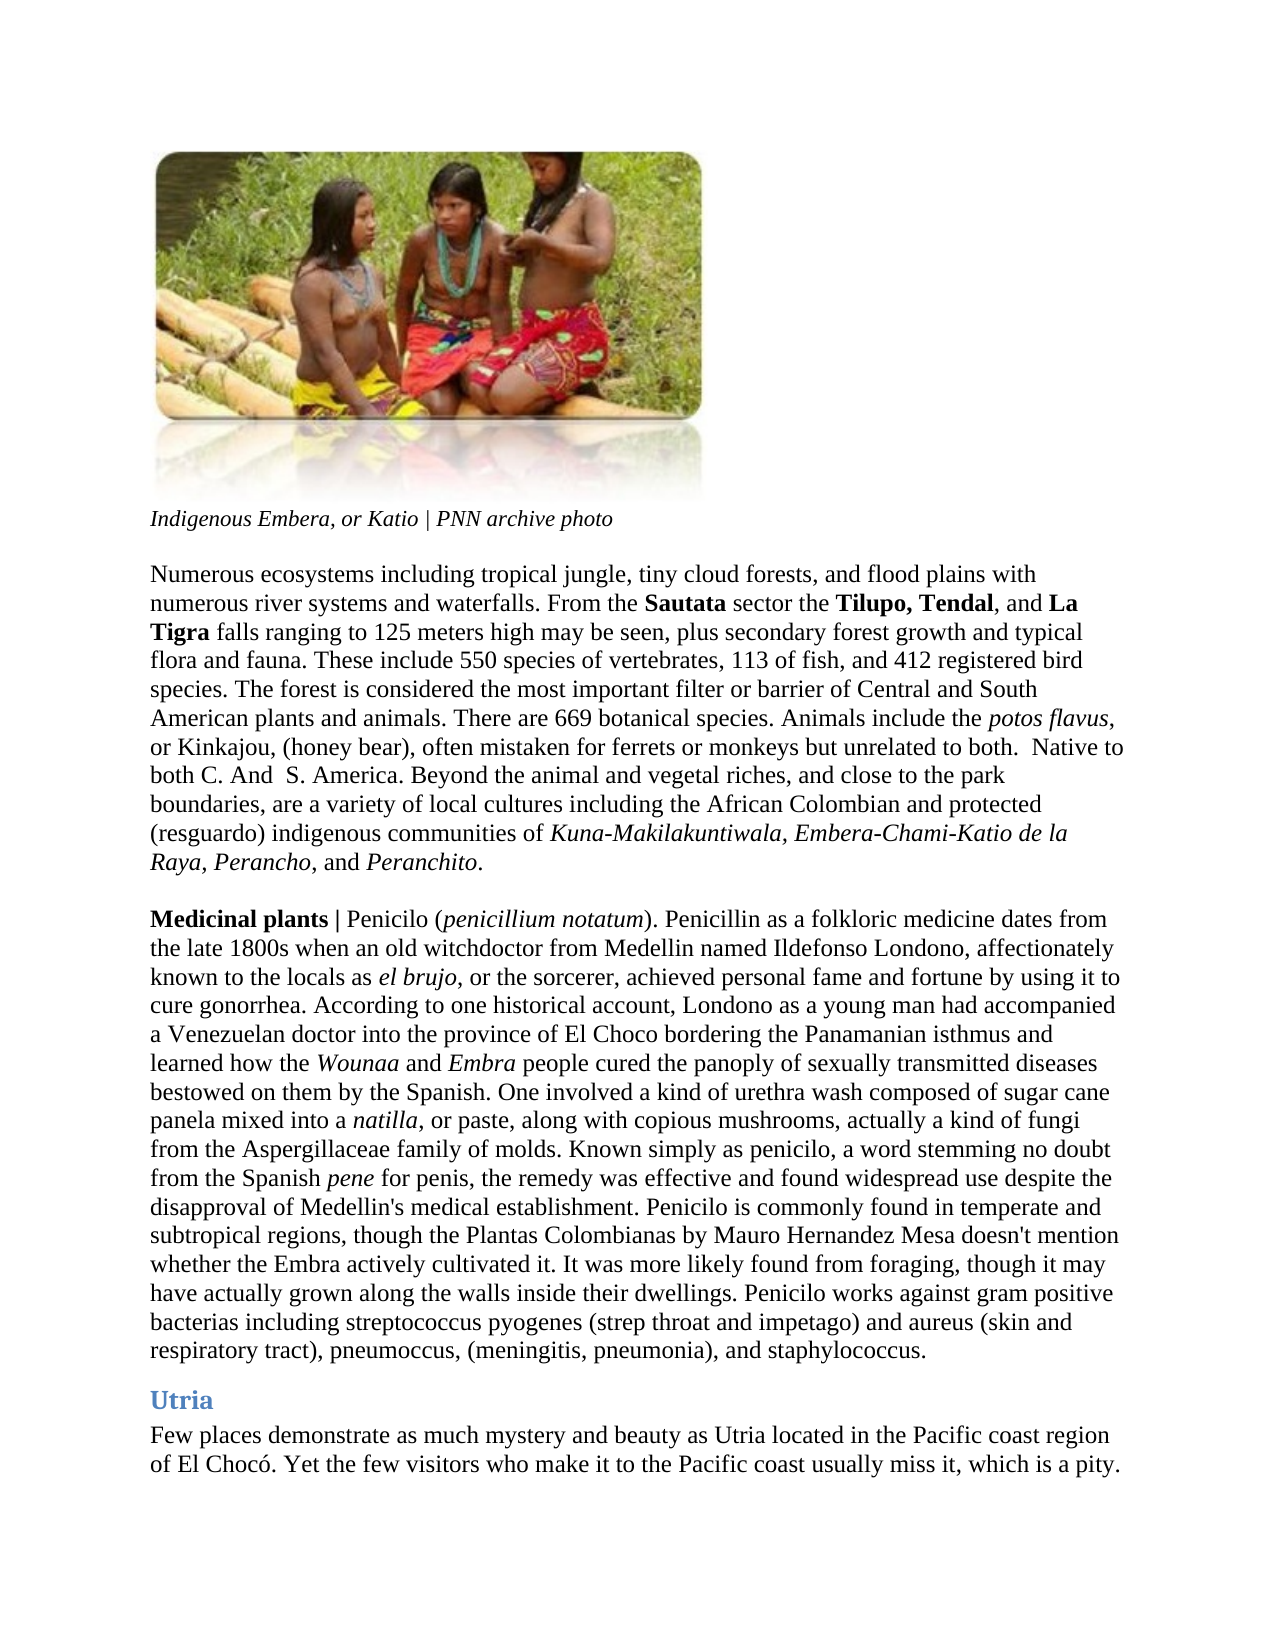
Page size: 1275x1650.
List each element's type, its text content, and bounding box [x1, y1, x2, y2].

subtitle Utria [150, 1385, 1125, 1416]
text Numerous ecosystems including tropical jungle, tiny cloud forests, and flood plains with numerous river systems and waterfalls. From the Sautata sector the Tilupo, Tendal, and La Tigra falls ranging to 125 meters high may be seen, plus secondary forest growth and typical flora and fauna. These include 550 species of vertebrates, 113 of fish, and 412 registered bird species. The forest is considered the most important filter or barrier of Central and South American plants and animals. There are 669 botanical species. Animals include the potos flavus, or Kinkajou, (honey bear), often mistaken for ferrets or monkeys but unrelated to both. Native to both C. And S. America. Beyond the animal and vegetal riches, and close to the park boundaries, are a variety of local cultures including the African Colombian and protected (resguardo) indigenous communities of Kuna-Makilakuntiwala, Embera-Chami-Katio de la Raya, Perancho, and Peranchito. [150, 559, 1125, 875]
text Medicinal plants | Penicilo (penicillium notatum). Penicillin as a folkloric medicine dates from the late 1800s when an old witchdoctor from Medellin named Ildefonso Londono, affectionately known to the locals as el brujo, or the sorcerer, achieved personal fame and fortune by using it to cure gonorrhea. According to one historical account, Londono as a young man had accompanied a Venezuelan doctor into the province of El Choco bordering the Panamanian isthmus and learned how the Wounaa and Embra people cured the panoply of sexually transmitted diseases bestowed on them by the Spanish. One involved a kind of urethra wash composed of sugar cane panela mixed into a natilla, or paste, along with copious mushrooms, actually a kind of fungi from the Aspergillaceae family of molds. Known simply as penicilo, a word stemming no doubt from the Spanish pene for penis, the remedy was effective and found widespread use despite the disapproval of Medellin's medical establishment. Penicilo is commonly found in temperate and subtropical regions, though the Plantas Colombianas by Mauro Hernandez Mesa doesn't mention whether the Embra actively cultivated it. It was more likely found from foraging, though it may have actually grown along the walls inside their dwellings. Penicilo works against gram positive bacterias including streptococcus pyogenes (strep throat and impetago) and aureus (skin and respiratory tract), pneumoccus, (meningitis, pneumonia), and staphylococcus. [150, 904, 1125, 1364]
picture [150, 150, 708, 505]
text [150, 1421, 1125, 1478]
text Indigenous Embera, or Katio | PNN archive photo [150, 505, 1125, 531]
